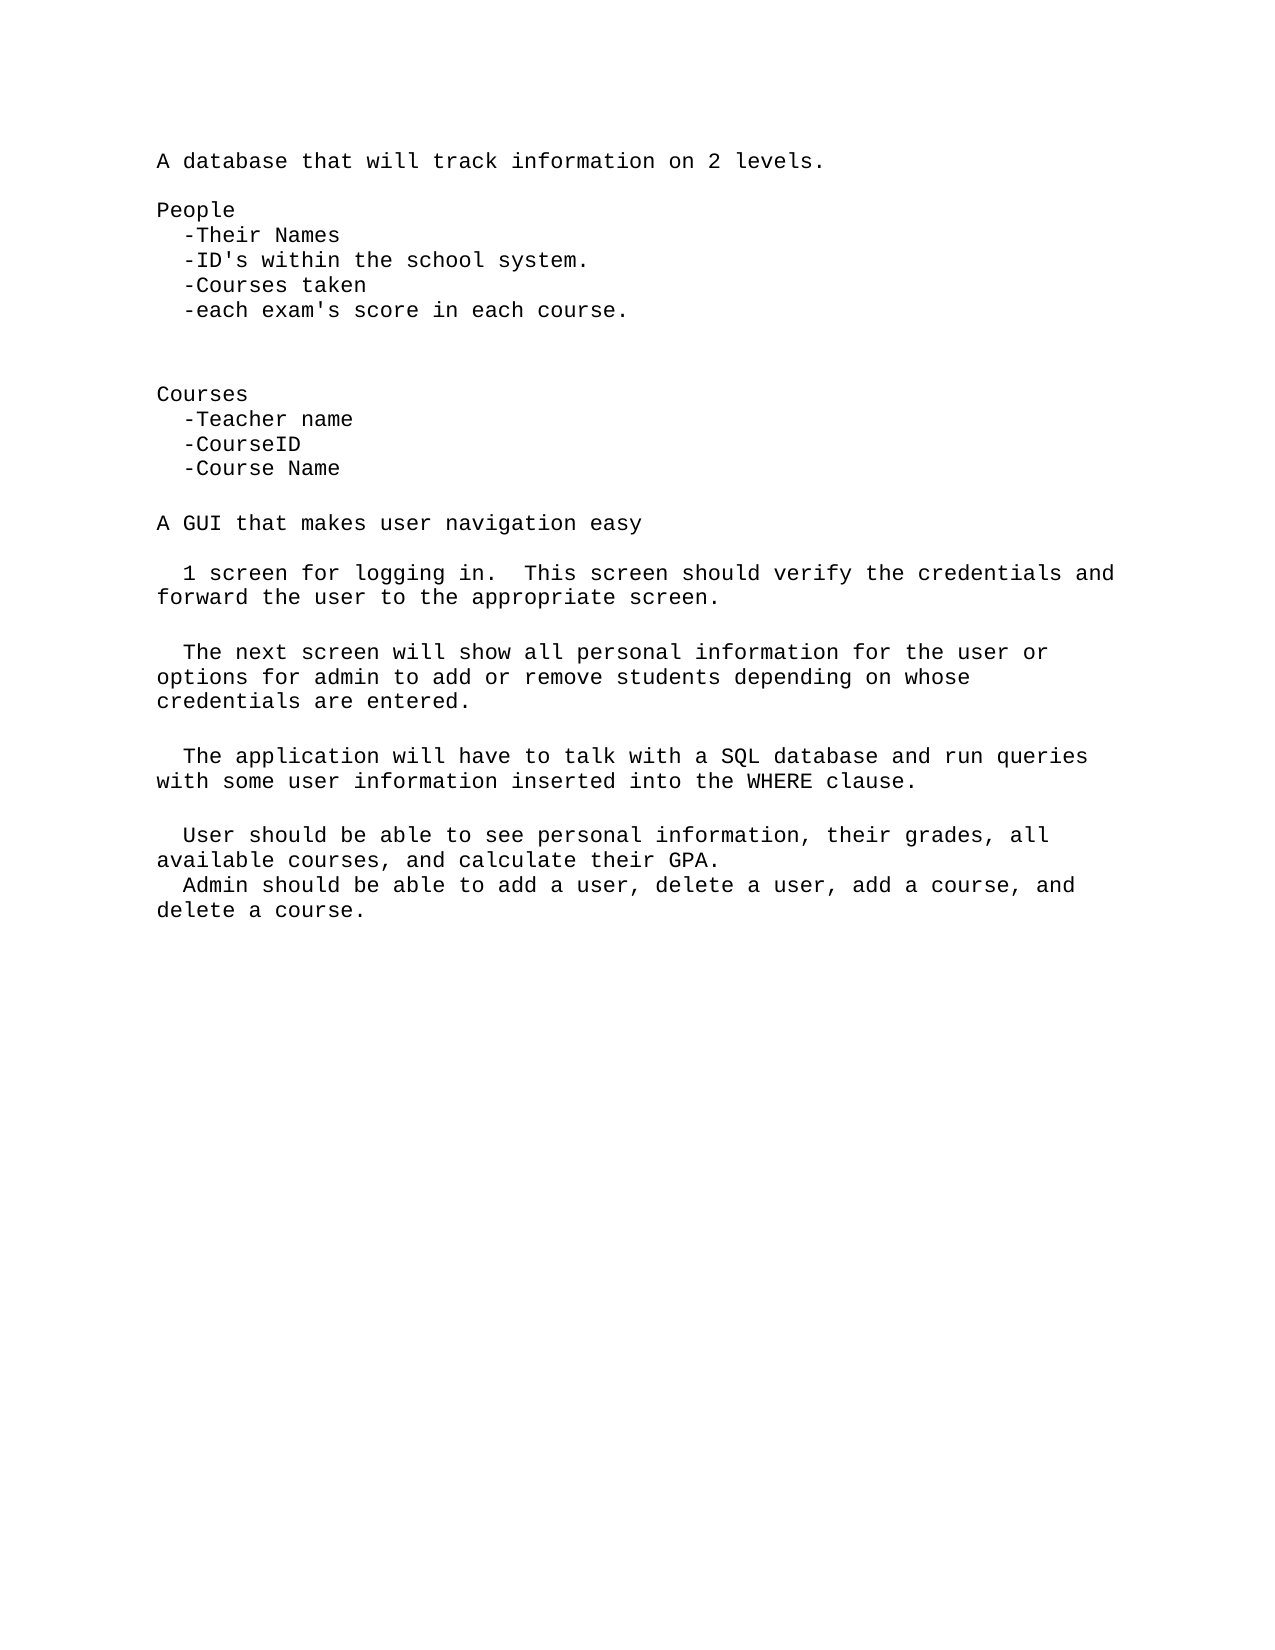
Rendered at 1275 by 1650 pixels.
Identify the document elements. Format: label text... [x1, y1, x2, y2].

text Admin should be able to add a user, delete a user, add a course, and delete a course. [156, 874, 1118, 924]
text -Course Name [156, 457, 1118, 482]
text User should be able to see personal information, their grades, all available courses, and calculate their GPA. [156, 824, 1118, 874]
text -Their Names [156, 224, 1118, 249]
text The next screen will show all personal information for the user or options for admin to add or remove students depending on whose credentials are entered. [156, 641, 1118, 715]
text A GUI that makes user navigation easy [156, 512, 1118, 537]
text Courses [156, 383, 1118, 408]
text -Courses taken [156, 274, 1118, 299]
text -Teacher name [156, 408, 1118, 433]
text -CourseID [156, 433, 1118, 457]
text People [156, 199, 1118, 224]
text 1 screen for logging in. This screen should verify the credentials and forward the user to the appropriate screen. [156, 562, 1118, 611]
text -ID's within the school system. [156, 249, 1118, 274]
text -each exam's score in each course. [156, 299, 1118, 323]
text The application will have to talk with a SQL database and run queries with some user information inserted into the WHERE clause. [156, 745, 1118, 795]
text A database that will track information on 2 levels. [156, 150, 1118, 175]
